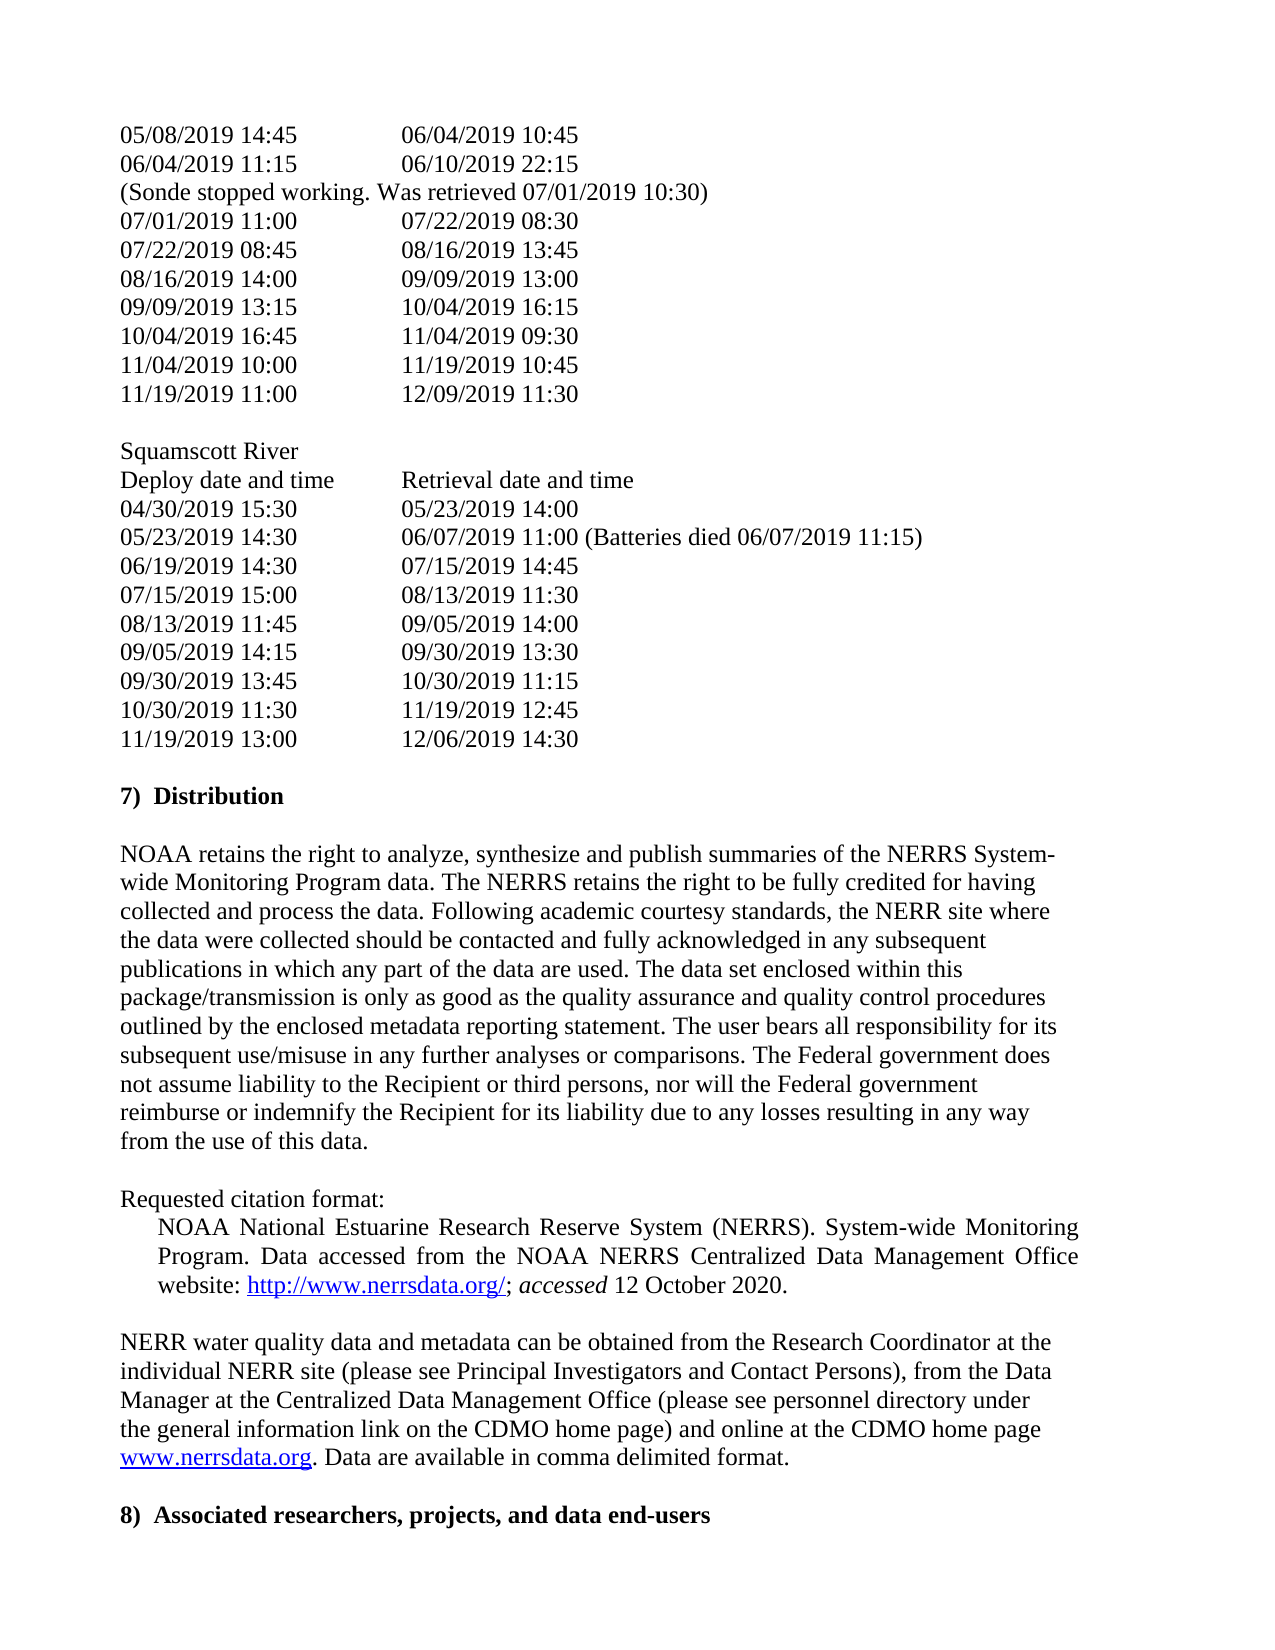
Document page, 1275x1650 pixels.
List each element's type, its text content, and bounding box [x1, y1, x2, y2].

text NOAA National Estuarine Research Reserve System (NERRS). System-wide Monitoring Program. Data accessed from the NOAA NERRS Centralized Data Management Office website: http://www.nerrsdata.org/; accessed 12 October 2020. [157, 1212, 1080, 1299]
text 06/04/2019 11:15 06/10/2019 22:15 [120, 149, 1155, 177]
text 07/01/2019 11:00 07/22/2019 08:30 [120, 206, 1155, 235]
text 11/19/2019 13:00 12/06/2019 14:30 [120, 724, 1155, 752]
text (Sonde stopped working. Was retrieved 07/01/2019 10:30) [120, 177, 1155, 206]
text 07/15/2019 15:00 08/13/2019 11:30 [120, 580, 1155, 609]
text Requested citation format: [120, 1184, 1061, 1212]
text 11/04/2019 10:00 11/19/2019 10:45 [120, 350, 1155, 379]
text Squamscott River [120, 436, 1155, 465]
text 04/30/2019 15:30 05/23/2019 14:00 [120, 494, 1155, 522]
text 05/23/2019 14:30 06/07/2019 11:00 (Batteries died 06/07/2019 11:15) [120, 522, 1155, 551]
text 8) Associated researchers, projects, and data end-users [120, 1500, 1155, 1529]
text 10/04/2019 16:45 11/04/2019 09:30 [120, 321, 1155, 350]
text 05/08/2019 14:45 06/04/2019 10:45 [120, 120, 1155, 149]
text 09/09/2019 13:15 10/04/2019 16:15 [120, 292, 1155, 321]
text 11/19/2019 11:00 12/09/2019 11:30 [120, 379, 1155, 407]
text 10/30/2019 11:30 11/19/2019 12:45 [120, 695, 1155, 724]
text 06/19/2019 14:30 07/15/2019 14:45 [120, 551, 1155, 580]
text Deploy date and time Retrieval date and time [120, 465, 1155, 494]
text NOAA retains the right to analyze, synthesize and publish summaries of the NERRS System-wide Monitoring Program data. The NERRS retains the right to be fully credited for having collected and process the data. Following academic courtesy standards, the NERR site where the data were collected should be contacted and fully acknowledged in any subsequent publications in which any part of the data are used. The data set enclosed within this package/transmission is only as good as the quality assurance and quality control procedures outlined by the enclosed metadata reporting statement. The user bears all responsibility for its subsequent use/misuse in any further analyses or comparisons. The Federal government does not assume liability to the Recipient or third persons, nor will the Federal government reimburse or indemnify the Recipient for its liability due to any losses resulting in any way from the use of this data. [120, 839, 1061, 1155]
text 08/13/2019 11:45 09/05/2019 14:00 [120, 609, 1155, 637]
text 07/22/2019 08:45 08/16/2019 13:45 [120, 235, 1155, 264]
text NERR water quality data and metadata can be obtained from the Research Coordinator at the individual NERR site (please see Principal Investigators and Contact Persons), from the Data Manager at the Centralized Data Management Office (please see personnel directory under the general information link on the CDMO home page) and online at the CDMO home page www.nerrsdata.org. Data are available in comma delimited format. [120, 1327, 1061, 1471]
text 09/05/2019 14:15 09/30/2019 13:30 [120, 637, 1155, 666]
text 09/30/2019 13:45 10/30/2019 11:15 [120, 666, 1155, 695]
text 7) Distribution [120, 781, 1155, 810]
text 08/16/2019 14:00 09/09/2019 13:00 [120, 264, 1155, 292]
